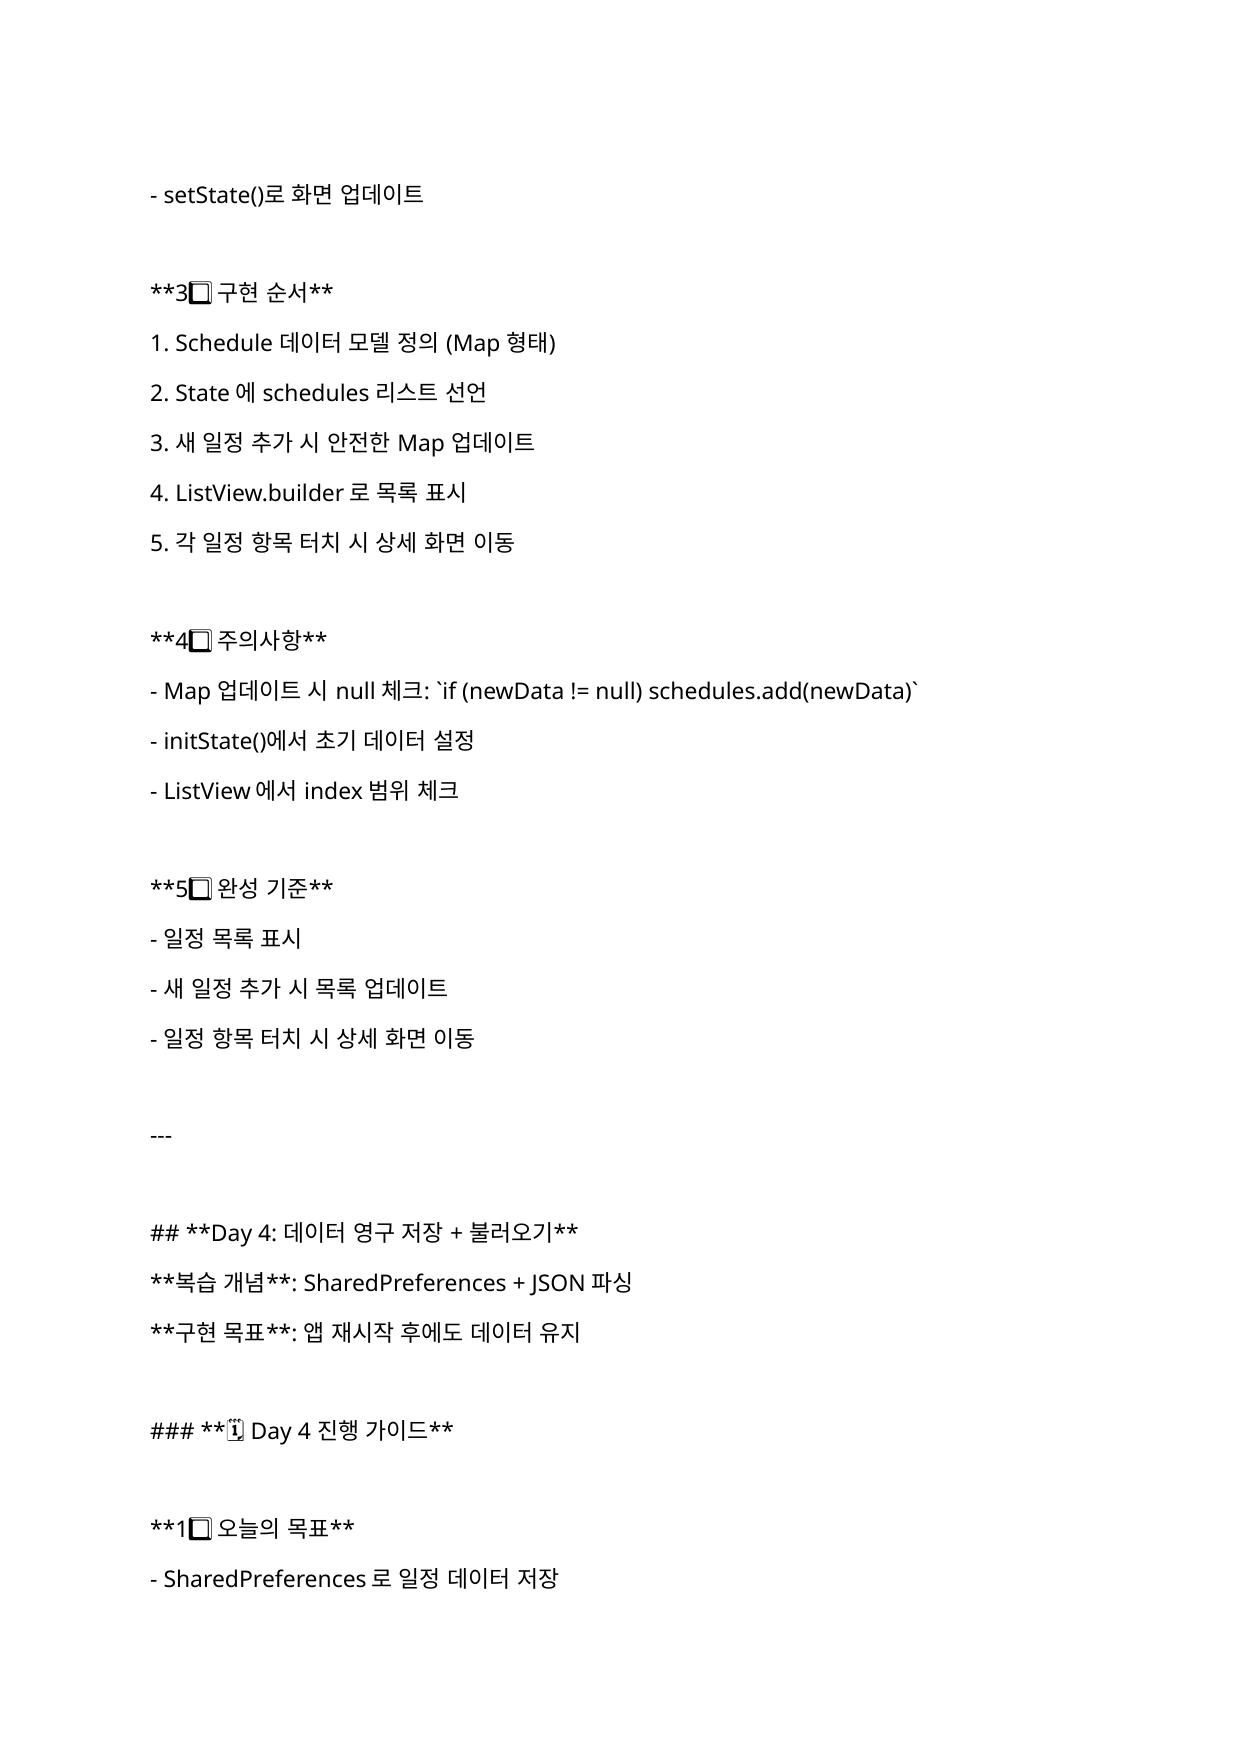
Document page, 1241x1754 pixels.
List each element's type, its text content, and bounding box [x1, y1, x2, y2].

text - SharedPreferences로 일정 데이터 저장 [150, 1561, 1090, 1594]
text **구현 목표**: 앱 재시작 후에도 데이터 유지 [150, 1315, 1090, 1348]
text 1. Schedule 데이터 모델 정의 (Map 형태) [150, 325, 1090, 358]
text **복습 개념**: SharedPreferences + JSON 파싱 [150, 1265, 1090, 1298]
text **3️⃣ 구현 순서** [150, 275, 1090, 308]
text 5. 각 일정 항목 터치 시 상세 화면 이동 [150, 525, 1090, 558]
text ## **Day 4: 데이터 영구 저장 + 불러오기** [150, 1215, 1090, 1248]
text - initState()에서 초기 데이터 설정 [150, 723, 1090, 756]
text - 새 일정 추가 시 목록 업데이트 [150, 971, 1090, 1004]
text - ListView에서 index 범위 체크 [150, 773, 1090, 806]
text 4. ListView.builder로 목록 표시 [150, 475, 1090, 508]
text ### **🗓️ Day 4 진행 가이드** [150, 1413, 1090, 1446]
text - Map 업데이트 시 null 체크: `if (newData != null) schedules.add(newData)` [150, 673, 1090, 706]
text --- [150, 1119, 1090, 1150]
text - 일정 항목 터치 시 상세 화면 이동 [150, 1021, 1090, 1054]
text **1️⃣ 오늘의 목표** [150, 1511, 1090, 1544]
text - 일정 목록 표시 [150, 921, 1090, 954]
text 2. State에 schedules 리스트 선언 [150, 375, 1090, 408]
text **5️⃣ 완성 기준** [150, 871, 1090, 904]
text **4️⃣ 주의사항** [150, 623, 1090, 656]
text 3. 새 일정 추가 시 안전한 Map 업데이트 [150, 425, 1090, 458]
text - setState()로 화면 업데이트 [150, 177, 1090, 211]
